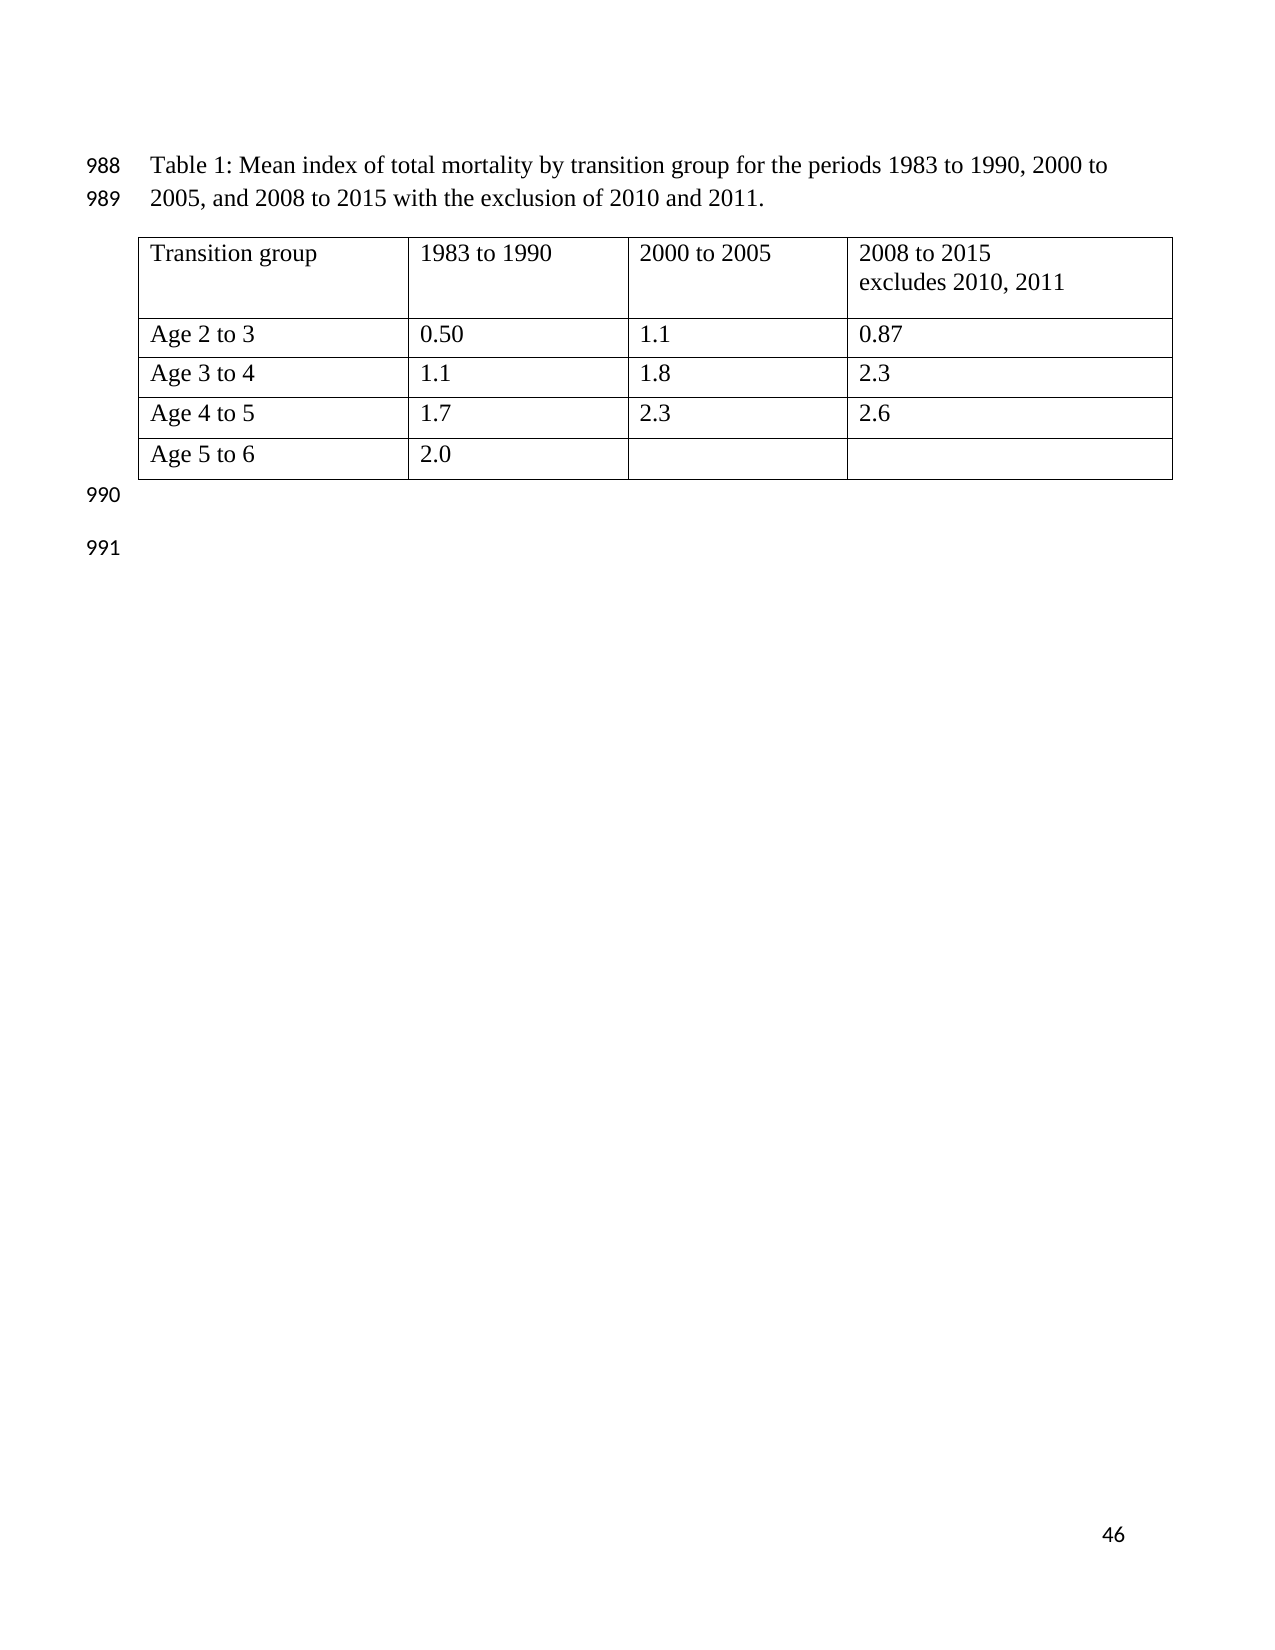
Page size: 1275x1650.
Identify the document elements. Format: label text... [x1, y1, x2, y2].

table_cell Age 4 to 5 [139, 398, 408, 438]
table_cell 0.50 [409, 319, 628, 357]
table_cell 1.8 [629, 358, 847, 397]
table_cell 1.7 [409, 398, 628, 438]
table_cell Age 5 to 6 [139, 439, 408, 479]
table_cell 2.3 [848, 358, 1172, 397]
table_cell 2.0 [409, 439, 628, 479]
table_cell 2.3 [629, 398, 847, 438]
table_cell [848, 439, 1172, 479]
table_cell 1.1 [409, 358, 628, 397]
table_header Transition group [139, 238, 408, 318]
table_header 2000 to 2005 [629, 238, 847, 318]
text Table 1: Mean index of total mortality by transition group for the periods 1983 to 1990, 2000 to 2005, and 2008 to 2015 with the exclusion of 2010 and 2011. [150, 150, 1125, 212]
table_cell 1.1 [629, 319, 847, 357]
table_cell Age 3 to 4 [139, 358, 408, 397]
table_header 1983 to 1990 [409, 238, 628, 318]
table_header 2008 to 2015 excludes 2010, 2011 [848, 238, 1172, 318]
table_cell Age 2 to 3 [139, 319, 408, 357]
table_cell 0.87 [848, 319, 1172, 357]
table_cell [629, 439, 847, 479]
table_cell 2.6 [848, 398, 1172, 438]
